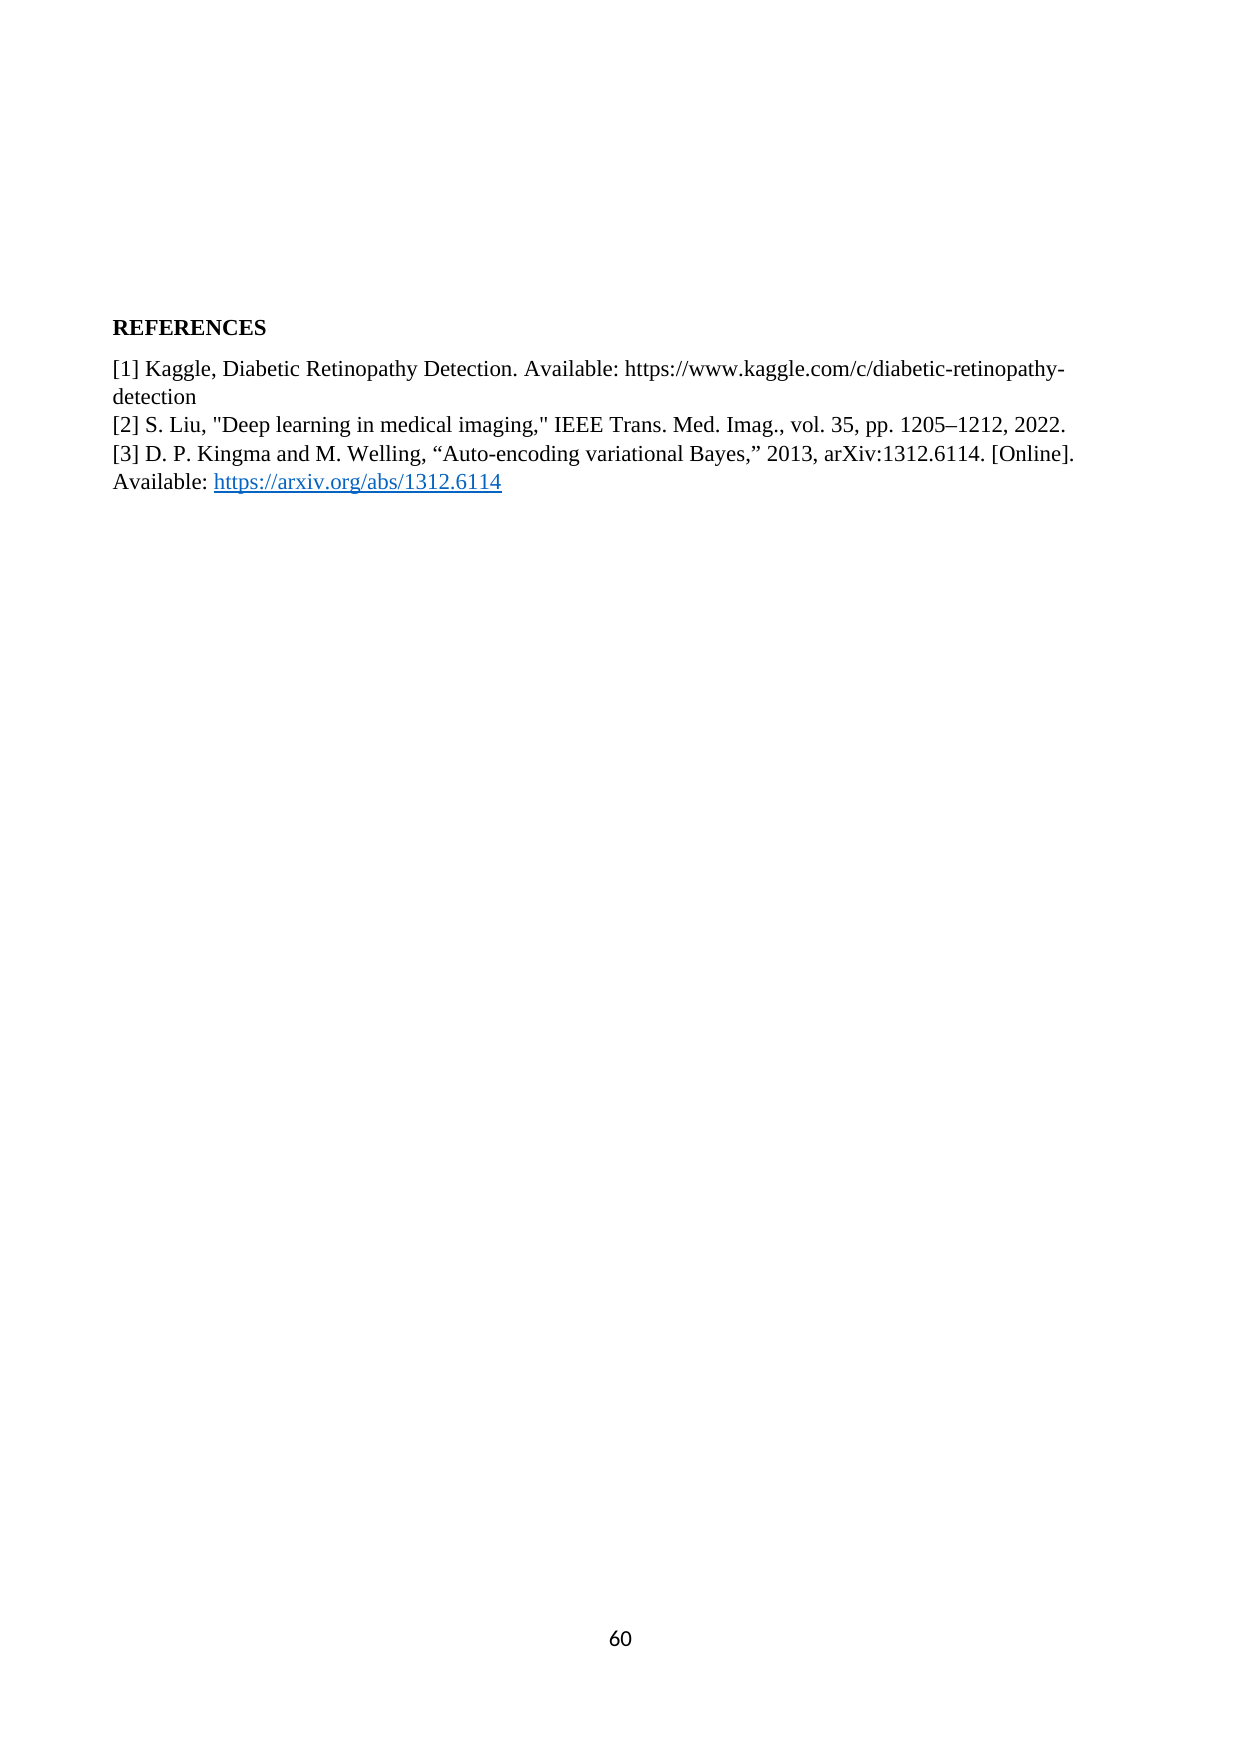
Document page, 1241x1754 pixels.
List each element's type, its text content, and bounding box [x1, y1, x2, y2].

text REFERENCES [112, 314, 1128, 340]
text [1] Kaggle, Diabetic Retinopathy Detection. Available: https://www.kaggle.com/c/diabetic-retinopathy-detection [2] S. Liu, "Deep learning in medical imaging," IEEE Trans. Med. Imag., vol. 35, pp. 1205–1212, 2022. [3] D. P. Kingma and M. Welling, “Auto-encoding variational Bayes,” 2013, arXiv:1312.6114. [Online]. Available: https://arxiv.org/abs/1312.6114 [112, 355, 1128, 495]
